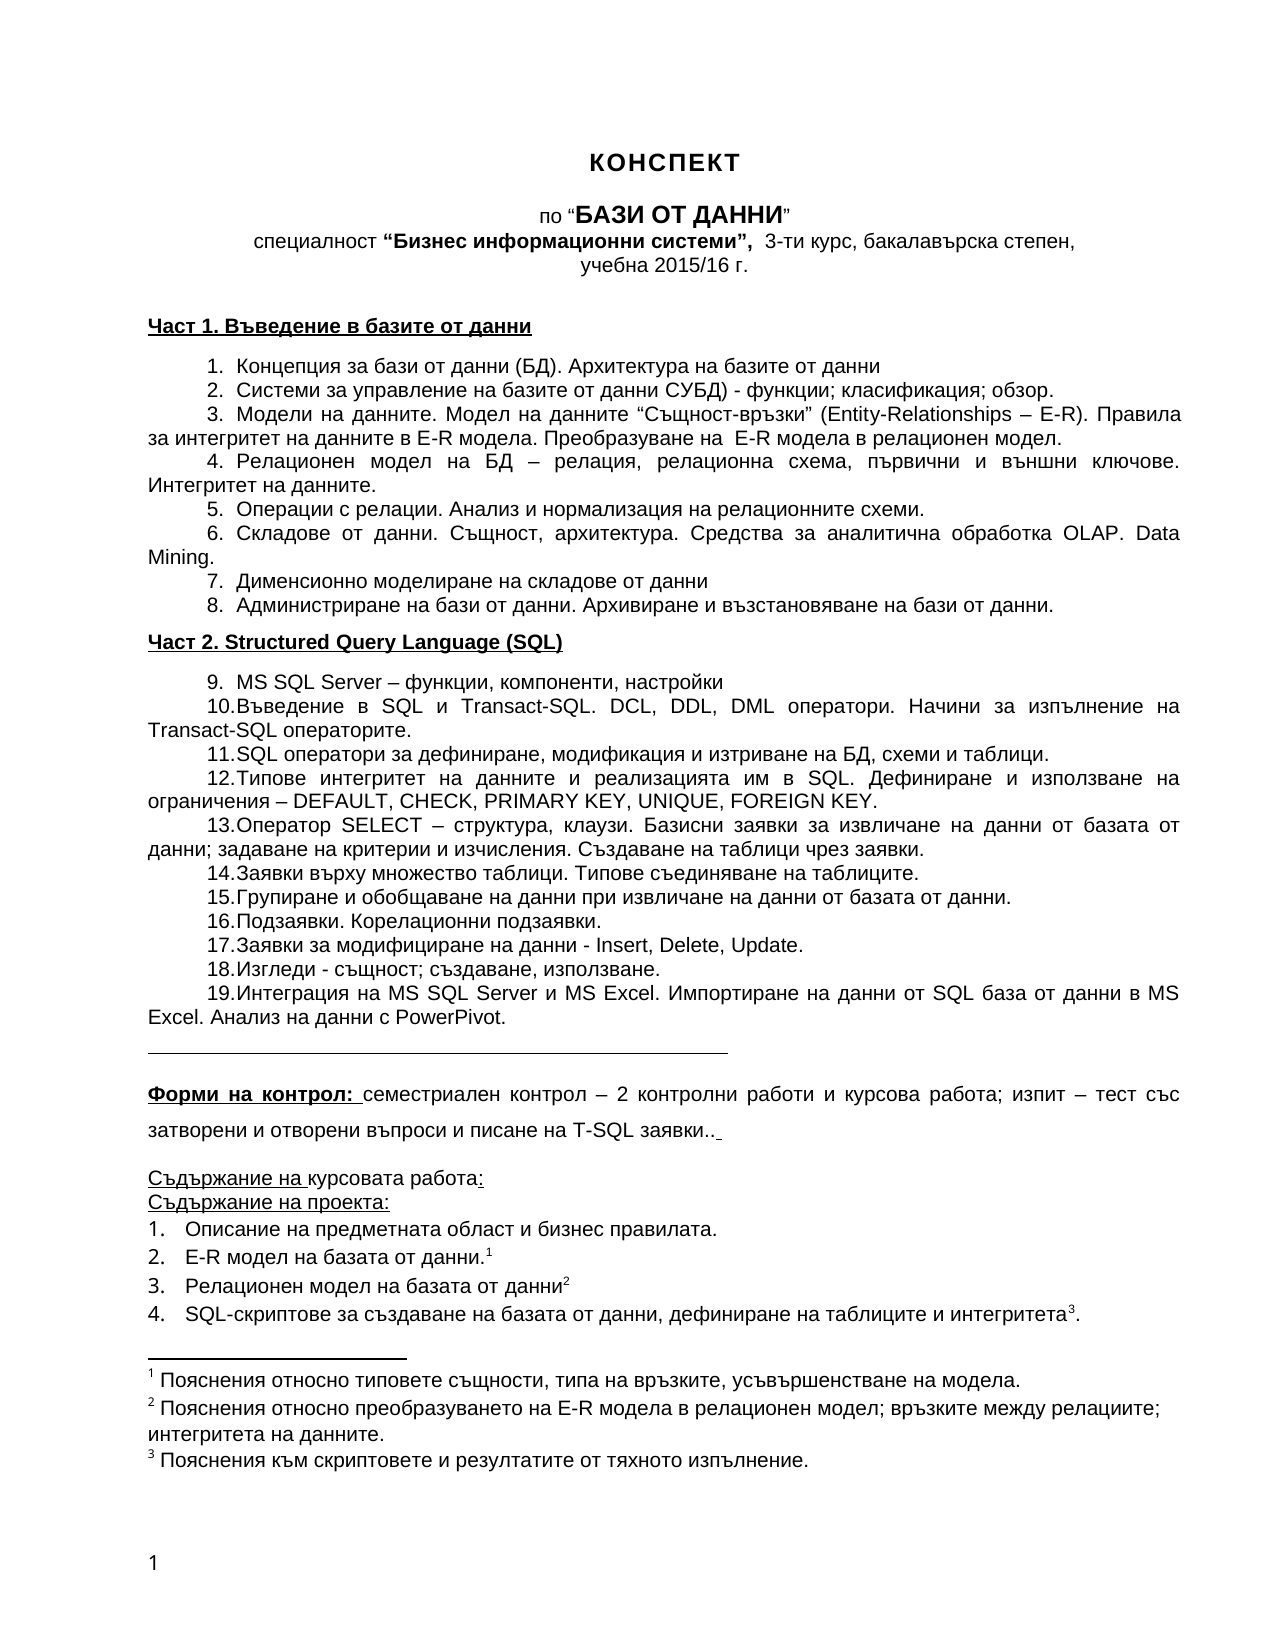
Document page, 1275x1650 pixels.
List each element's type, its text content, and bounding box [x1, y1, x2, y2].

list Описание на предметната област и бизнес правилата. [148, 1214, 1181, 1242]
list Модели на данните. Модел на данните “Същност-връзки” (Entity-Relationships – E-R). Правила за интегритет на данните в E-R модела. Преобразуване на E-R модела в релационен модел. [148, 401, 1181, 449]
text учебна 2015/16 г. [148, 253, 1181, 277]
text Съдържание на курсовата работа: [148, 1166, 1181, 1190]
list E-R модел на базата от данни. [148, 1242, 1181, 1271]
text Форми на контрол: семестриален контрол – 2 контролни работи и курсова работа; изпит – тест със затворени и отворени въпроси и писане на T-SQL заявки.. [148, 1082, 1181, 1142]
list MS SQL Server – функции, компоненти, настройки [148, 669, 1181, 693]
list Групиране и обобщаване на данни при извличане на данни от базата от данни. [148, 885, 1181, 909]
list Заявки върху множество таблици. Типове съединяване на таблиците. [148, 861, 1181, 885]
text Част 1. Въведение в базите от данни [148, 313, 1181, 337]
text по “БАЗИ ОТ ДАННИ” [148, 200, 1181, 229]
text специалност “Бизнес информационни системи”, 3-ти курс, бакалавърска степен, [148, 229, 1181, 253]
list Системи за управление на базите от данни СУБД) - функции; класификация; обзор. [148, 377, 1181, 401]
text КОНСПЕКТ [148, 148, 1181, 176]
list Концепция за бази от данни (БД). Архитектура на базите от данни [148, 353, 1181, 377]
list Операции с релации. Анализ и нормализация на релационните схеми. [148, 497, 1181, 521]
list Заявки за модифициране на данни - Insert, Delete, Update. [148, 933, 1181, 957]
list Оператор SELECT – структура, клаузи. Базисни заявки за извличане на данни от базата от данни; задаване на критерии и изчисления. Създаване на таблици чрез заявки. [148, 813, 1181, 861]
text Съдържание на проекта: [148, 1190, 1181, 1214]
list Складове от данни. Същност, архитектура. Средства за аналитична обработка OLAP. Data Mining. [148, 521, 1181, 569]
list SQL-скриптове за създаване на базата от данни, дефиниране на таблиците и интегритета. [148, 1299, 1181, 1328]
list Дименсионно моделиране на складове от данни [148, 569, 1181, 593]
list Подзаявки. Корелационни подзаявки. [148, 909, 1181, 933]
list Интеграция на MS SQL Server и MS Excel. Импортиране на данни от SQL база от данни в MS Excel. Анализ на данни с PowerPivot. [148, 981, 1181, 1029]
list Изгледи - същност; създаване, използване. [148, 957, 1181, 981]
list SQL оператори за дефиниране, модификация и изтриване на БД, схеми и таблици. [148, 741, 1181, 765]
list Релационен модел на базата от данни [148, 1271, 1181, 1299]
list Въведение в SQL и Transact-SQL. DCL, DDL, DML оператори. Начини за изпълнение на Transact-SQL операторите. [148, 693, 1181, 741]
list Типове интегритет на данните и реализацията им в SQL. Дефиниране и използване на ограничения – DEFAULT, CHECK, PRIMARY KEY, UNIQUE, FOREIGN KEY. [148, 765, 1181, 813]
list Администриране на бази от данни. Архивиране и възстановяване на бази от данни. [148, 593, 1181, 617]
text Част 2. Structured Query Language (SQL) [148, 629, 1181, 653]
list Релационен модел на БД – релация, релационна схема, първични и външни ключове. Интегритет на данните. [148, 449, 1181, 497]
